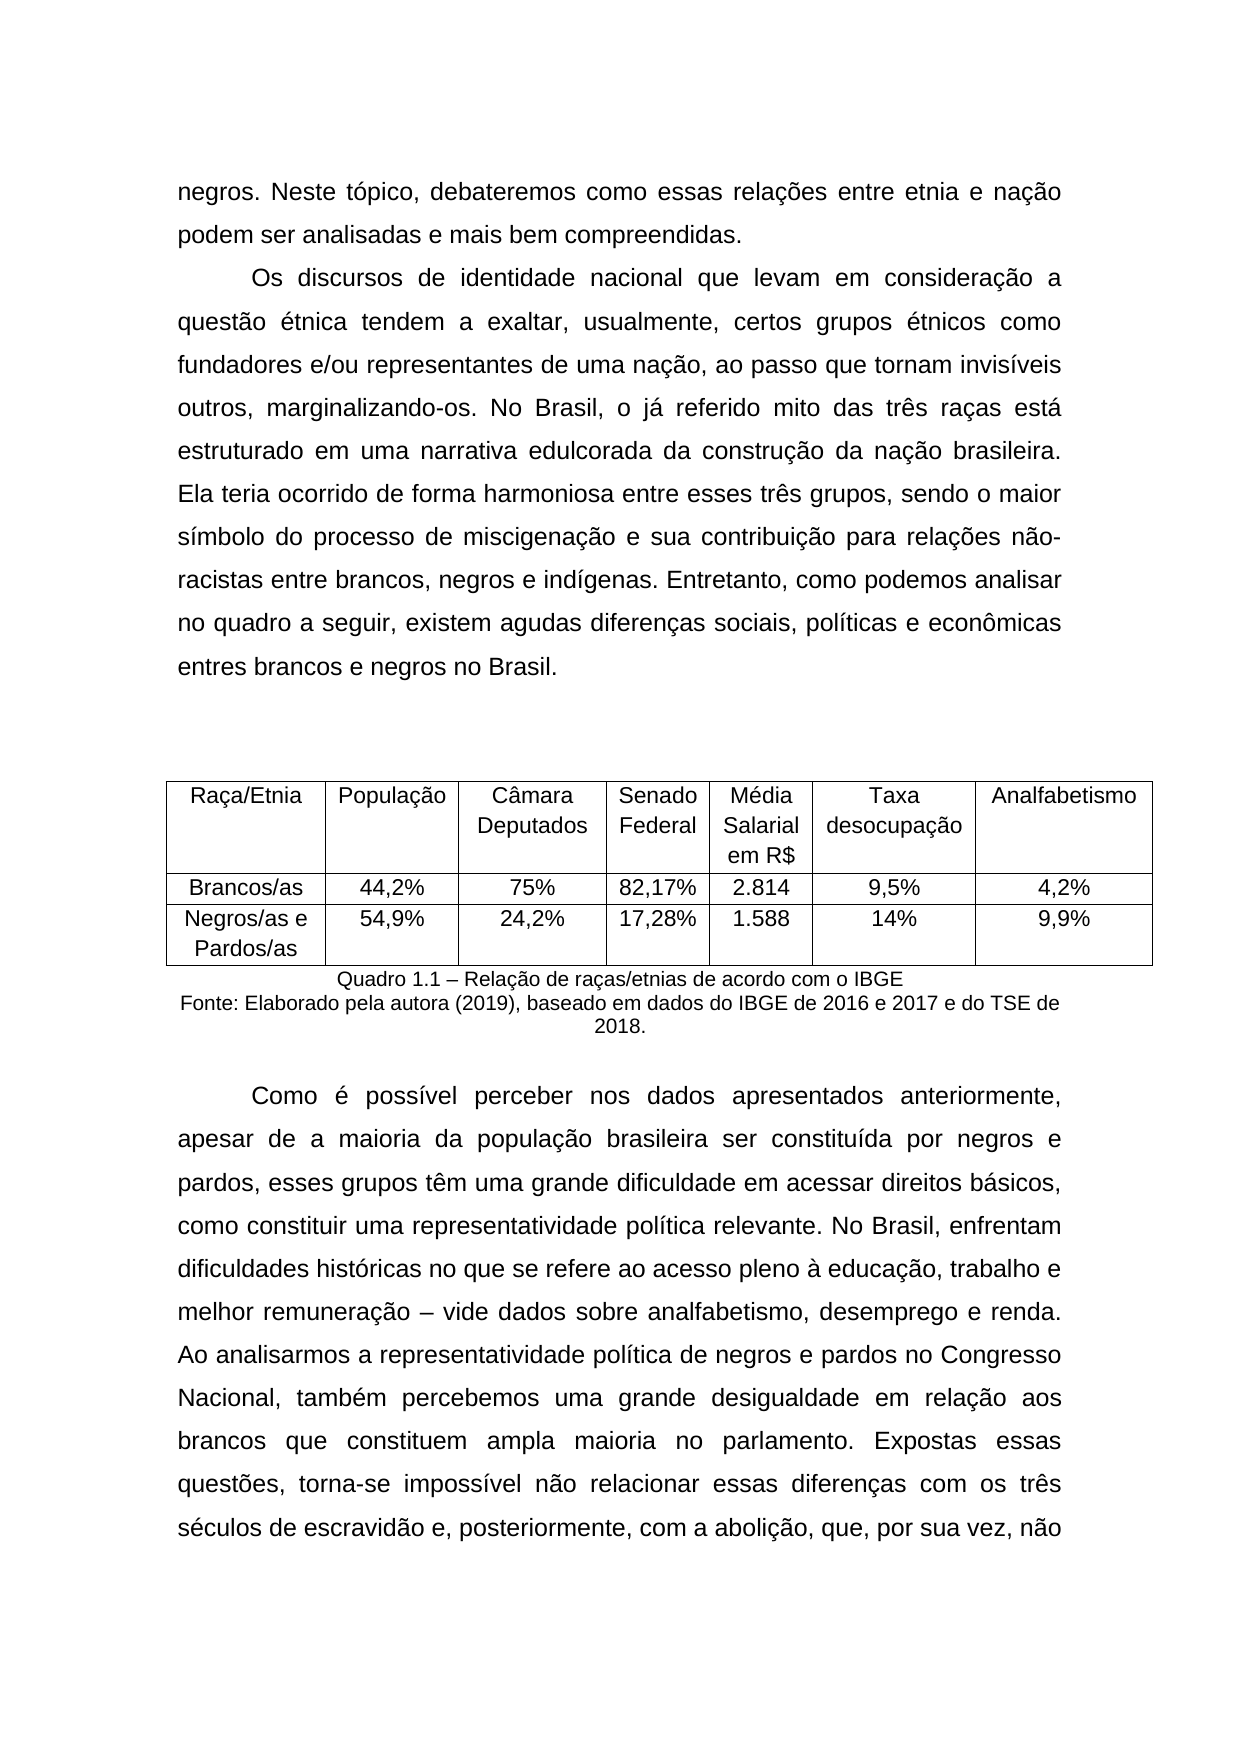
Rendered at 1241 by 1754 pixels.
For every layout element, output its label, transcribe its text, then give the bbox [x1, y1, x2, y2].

table_cell 82,17% [607, 874, 709, 904]
table_cell Brancos/as [167, 874, 325, 904]
table_header Média Salarial em R$ [710, 782, 812, 873]
table_cell 24,2% [459, 905, 606, 965]
table_cell 4,2% [976, 874, 1152, 904]
table_cell 1.588 [710, 905, 812, 965]
table_cell 54,9% [326, 905, 458, 965]
table_cell 2.814 [710, 874, 812, 904]
table_header Taxa desocupação [813, 782, 975, 873]
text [177, 1081, 1063, 1541]
table_header Raça/Etnia [167, 782, 325, 873]
table_cell 9,9% [976, 905, 1152, 965]
table_cell Negros/as e Pardos/as [167, 905, 325, 965]
text Fonte: Elaborado pela autora (2019), baseado em dados do IBGE de 2016 e 2017 e do TSE de 2018. [177, 990, 1063, 1038]
table_cell 9,5% [813, 874, 975, 904]
table_header Analfabetismo [976, 782, 1152, 873]
text Quadro 1.1 – Relação de raças/etnias de acordo com o IBGE [177, 966, 1063, 990]
text Os discursos de identidade nacional que levam em consideração a questão étnica tendem a exaltar, usualmente, certos grupos étnicos como fundadores e/ou representantes de uma nação, ao passo que tornam invisíveis outros, marginalizando-os. No Brasil, o já referido mito das três raças está estruturado em uma narrativa edulcorada da construção da nação brasileira. Ela teria ocorrido de forma harmoniosa entre esses três grupos, sendo o maior símbolo do processo de miscigenação e sua contribuição para relações não-racistas entre brancos, negros e indígenas. Entretanto, como podemos analisar no quadro a seguir, existem agudas diferenças sociais, políticas e econômicas entres brancos e negros no Brasil. [177, 263, 1063, 680]
table_cell 17,28% [607, 905, 709, 965]
table_header População [326, 782, 458, 873]
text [177, 177, 1063, 249]
table_cell 44,2% [326, 874, 458, 904]
table_cell 75% [459, 874, 606, 904]
table_header Senado Federal [607, 782, 709, 873]
table_header Câmara Deputados [459, 782, 606, 873]
table_cell 14% [813, 905, 975, 965]
